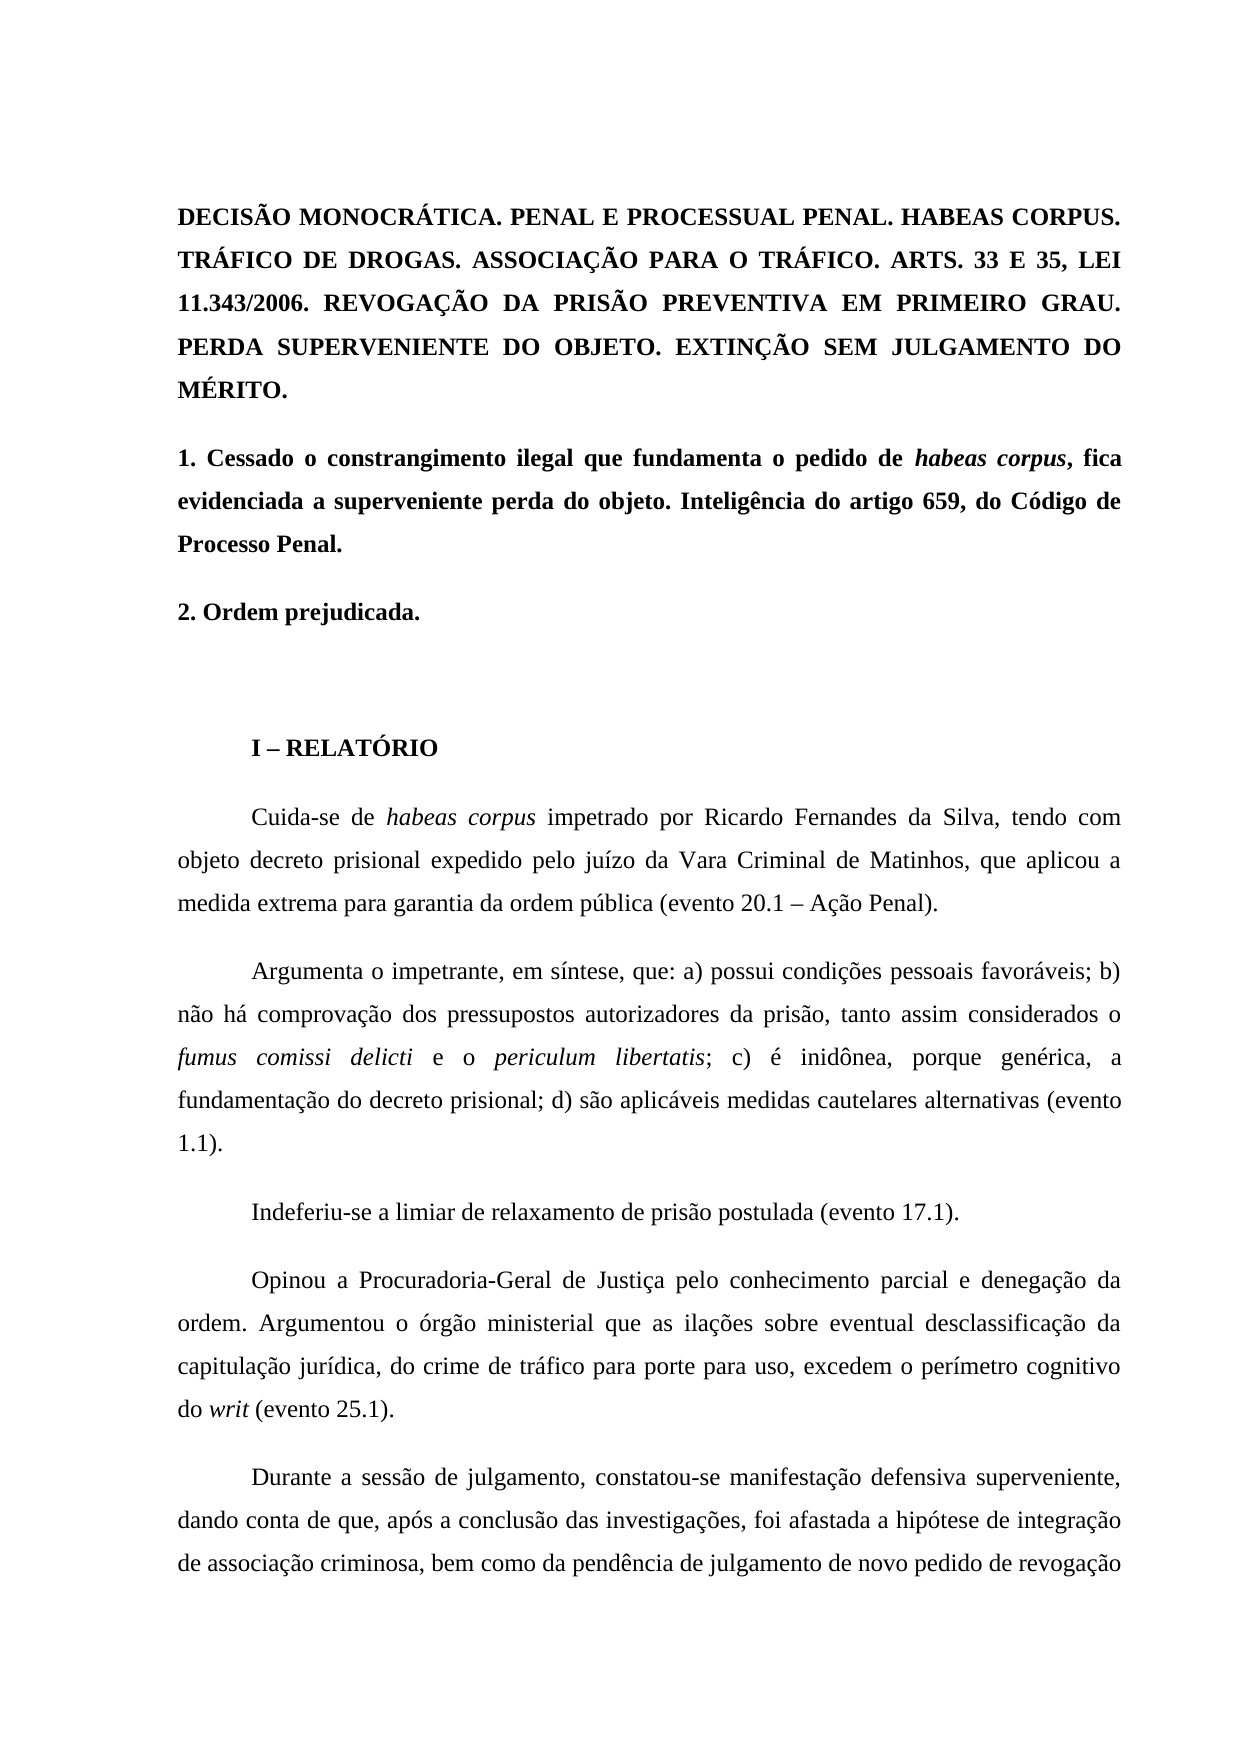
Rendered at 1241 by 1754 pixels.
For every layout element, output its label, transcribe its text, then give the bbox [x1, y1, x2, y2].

text I – RELATÓRIO [177, 733, 1122, 762]
text 1. Cessado o constrangimento ilegal que fundamenta o pedido de habeas corpus, fica evidenciada a superveniente perda do objeto. Inteligência do artigo 659, do Código de Processo Penal. [177, 443, 1122, 558]
text Indeferiu-se a limiar de relaxamento de prisão postulada (evento 17.1). [177, 1197, 1122, 1225]
text 2. Ordem prejudicada. [177, 597, 1122, 626]
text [177, 1462, 1122, 1577]
text Cuida-se de habeas corpus impetrado por Ricardo Fernandes da Silva, tendo com objeto decreto prisional expedido pelo juízo da Vara Criminal de Matinhos, que aplicou a medida extrema para garantia da ordem pública (evento 20.1 – Ação Penal). [177, 802, 1122, 917]
text Opinou a Procuradoria-Geral de Justiça pelo conhecimento parcial e denegação da ordem. Argumentou o órgão ministerial que as ilações sobre eventual desclassificação da capitulação jurídica, do crime de tráfico para porte para uso, excedem o perímetro cognitivo do writ (evento 25.1). [177, 1265, 1122, 1423]
text Argumenta o impetrante, em síntese, que: a) possui condições pessoais favoráveis; b) não há comprovação dos pressupostos autorizadores da prisão, tanto assim considerados o fumus comissi delicti e o periculum libertatis; c) é inidônea, porque genérica, a fundamentação do decreto prisional; d) são aplicáveis medidas cautelares alternativas (evento 1.1). [177, 956, 1122, 1157]
text DECISÃO MONOCRÁTICA. PENAL E PROCESSUAL PENAL. HABEAS CORPUS. TRÁFICO DE DROGAS. ASSOCIAÇÃO PARA O TRÁFICO. ARTS. 33 E 35, LEI 11.343/2006. REVOGAÇÃO DA PRISÃO PREVENTIVA EM PRIMEIRO GRAU. PERDA SUPERVENIENTE DO OBJETO. EXTINÇÃO SEM JULGAMENTO DO MÉRITO. [177, 202, 1122, 403]
